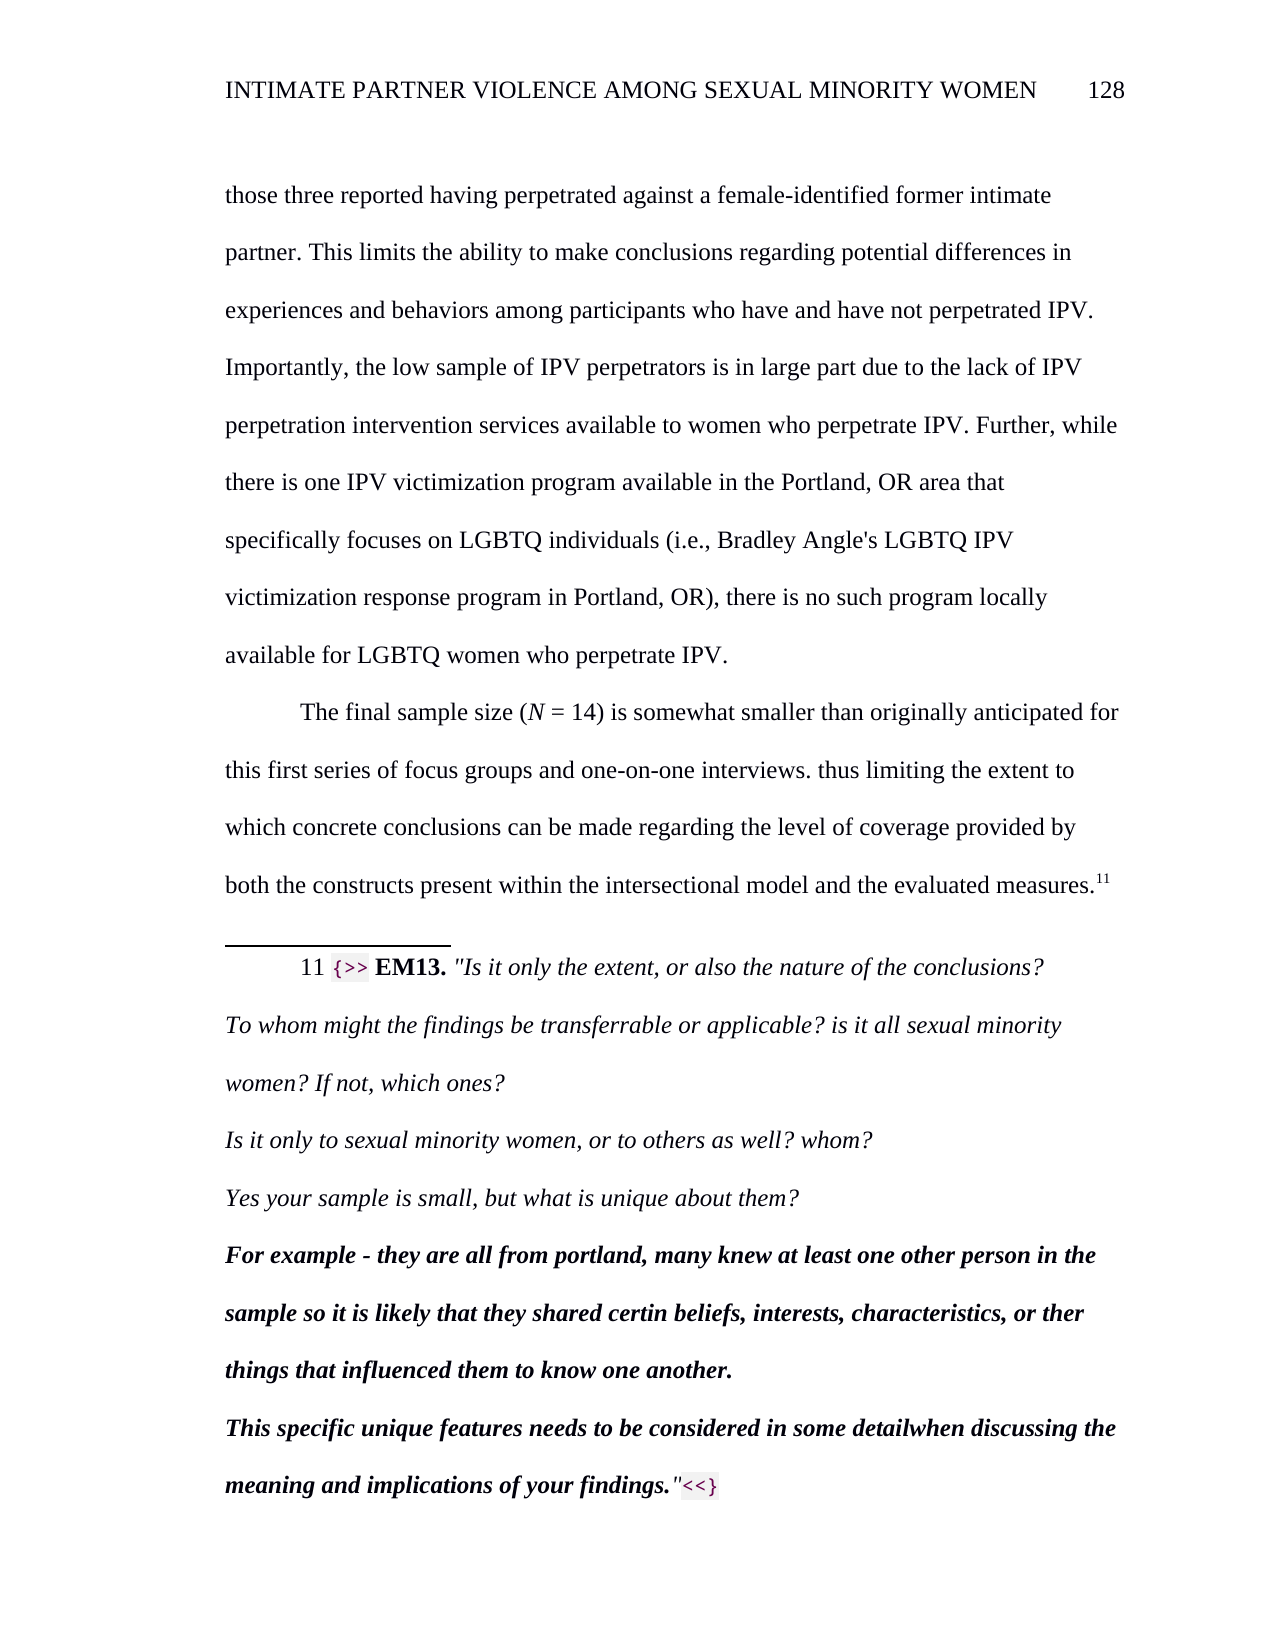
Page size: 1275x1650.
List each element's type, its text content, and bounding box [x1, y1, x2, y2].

text The final sample size (N = 14) is somewhat smaller than originally anticipated for this first series of focus groups and one-on-one interviews. thus limiting the extent to which concrete conclusions can be made regarding the level of coverage provided by both the constructs present within the intersectional model and the evaluated measures. In the planning stages of this study, the expectations for addressing the first research question focused heavily on the methodology and, more specifically, the interview structure and participant composition originally planned for this study. However, methodological changes were later implemented due to difficulties in recruiting enough individuals meeting the specified criteria for each focus group who would be available to attend a focus group on the same day and time. As such, this study's methodology shifted away from strictly recruiting focus group participants, and toward recruiting both one-on-one interview participants as well as potential focus group participants. This methodological shift ultimately yielded ten one-on-one interviews and one focus group comprised of four participants, amounting to the final sample of fourteen participants. [225, 697, 1125, 899]
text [225, 180, 1125, 669]
